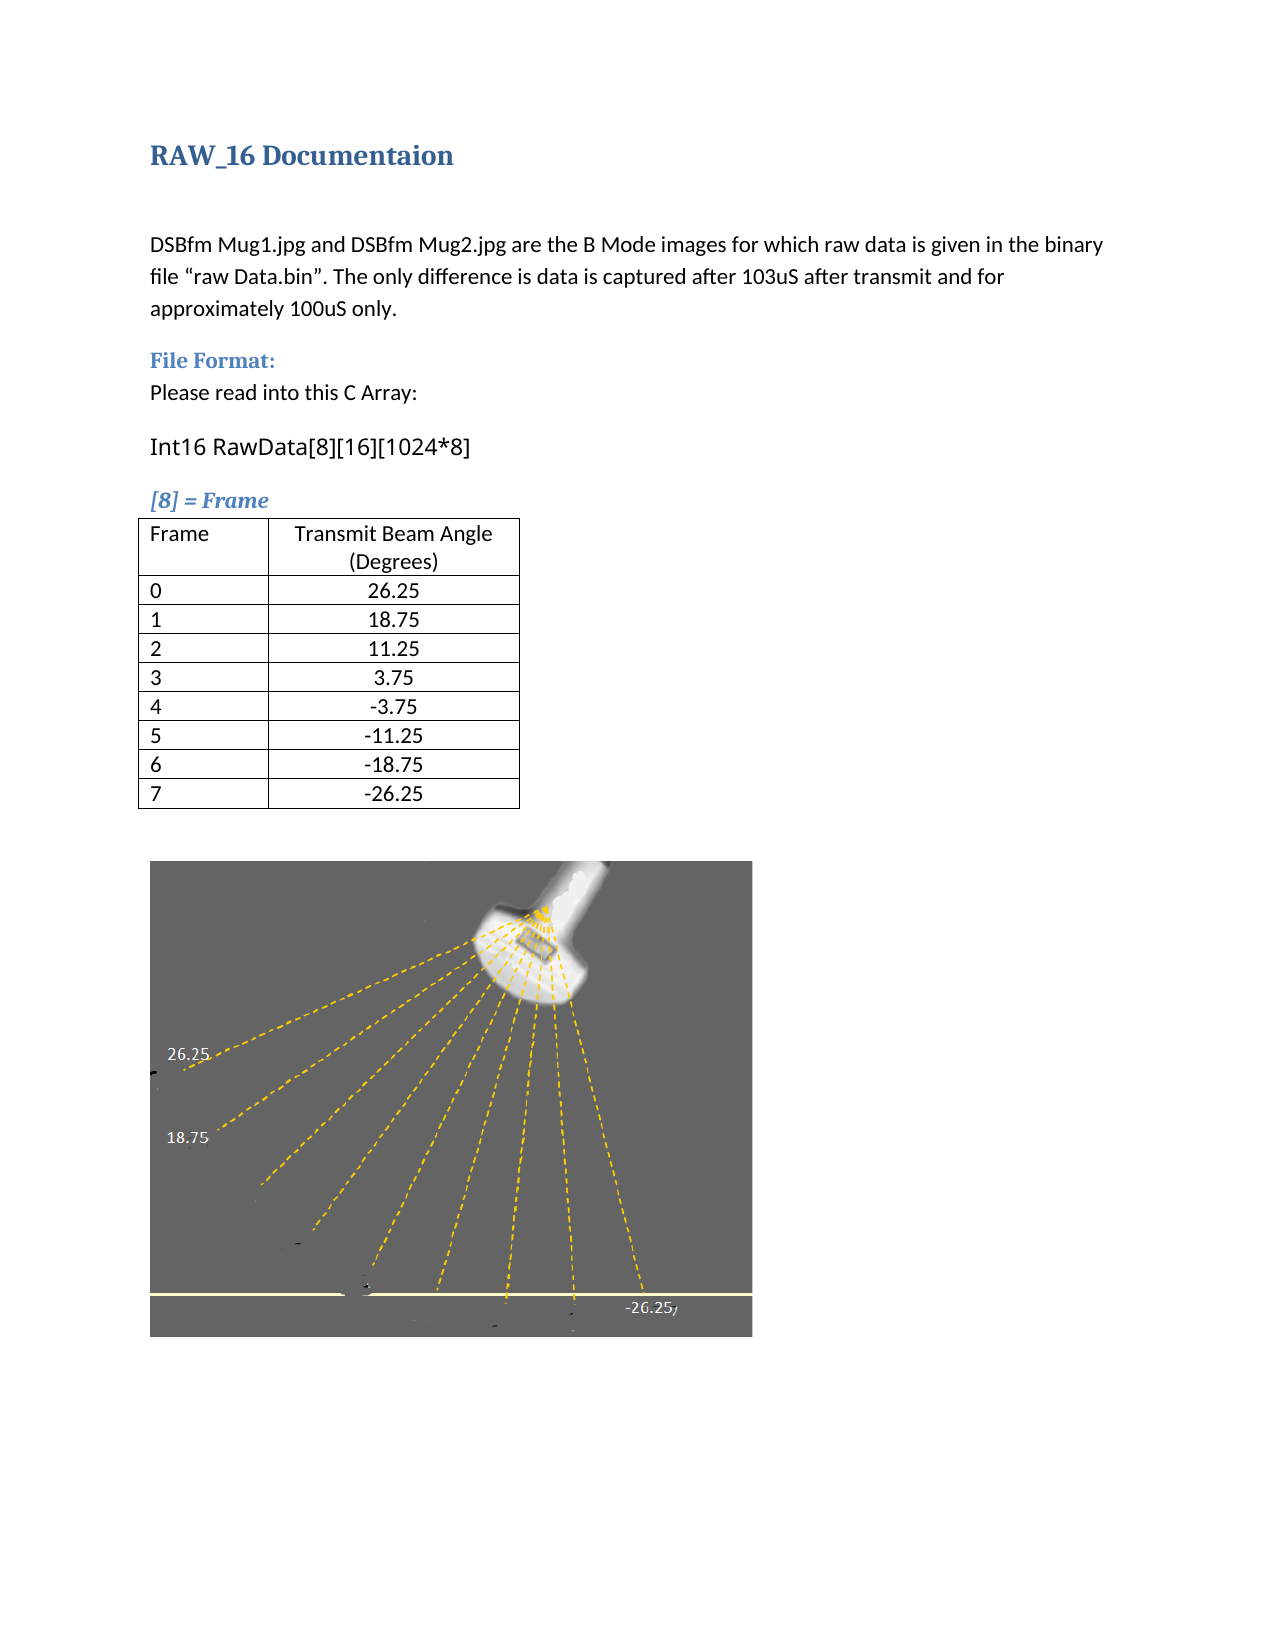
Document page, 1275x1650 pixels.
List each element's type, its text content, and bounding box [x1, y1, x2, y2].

picture [150, 861, 753, 1337]
table_cell 0 [139, 576, 268, 604]
table_cell 4 [139, 692, 268, 720]
table_cell 3 [139, 663, 268, 691]
table_cell 26.25 [269, 576, 519, 604]
table_cell -18.75 [269, 750, 519, 778]
subtitle RAW_16 Documentaion [150, 139, 1125, 172]
table_cell 2 [139, 634, 268, 662]
text Int16 RawData[8][16][1024*8] [150, 431, 1125, 462]
table_cell 18.75 [269, 605, 519, 633]
table_cell 6 [139, 750, 268, 778]
table_cell 5 [139, 721, 268, 749]
subtitle [8] = Frame [150, 488, 1125, 514]
text Please read into this C Array: [150, 378, 1125, 406]
table_header Transmit Beam Angle (Degrees) [269, 519, 519, 575]
subtitle File Format: [150, 348, 1125, 374]
table_cell 11.25 [269, 634, 519, 662]
text DSBfm Mug1.jpg and DSBfm Mug2.jpg are the B Mode images for which raw data is given in the binary file “raw Data.bin”. The only difference is data is captured after 103uS after transmit and for approximately 100uS only. [150, 230, 1125, 323]
table_cell 1 [139, 605, 268, 633]
table_header Frame [139, 519, 268, 575]
table_cell -3.75 [269, 692, 519, 720]
table_cell 3.75 [269, 663, 519, 691]
table_cell -26.25 [269, 779, 519, 807]
table_cell 7 [139, 779, 268, 807]
table_cell -11.25 [269, 721, 519, 749]
